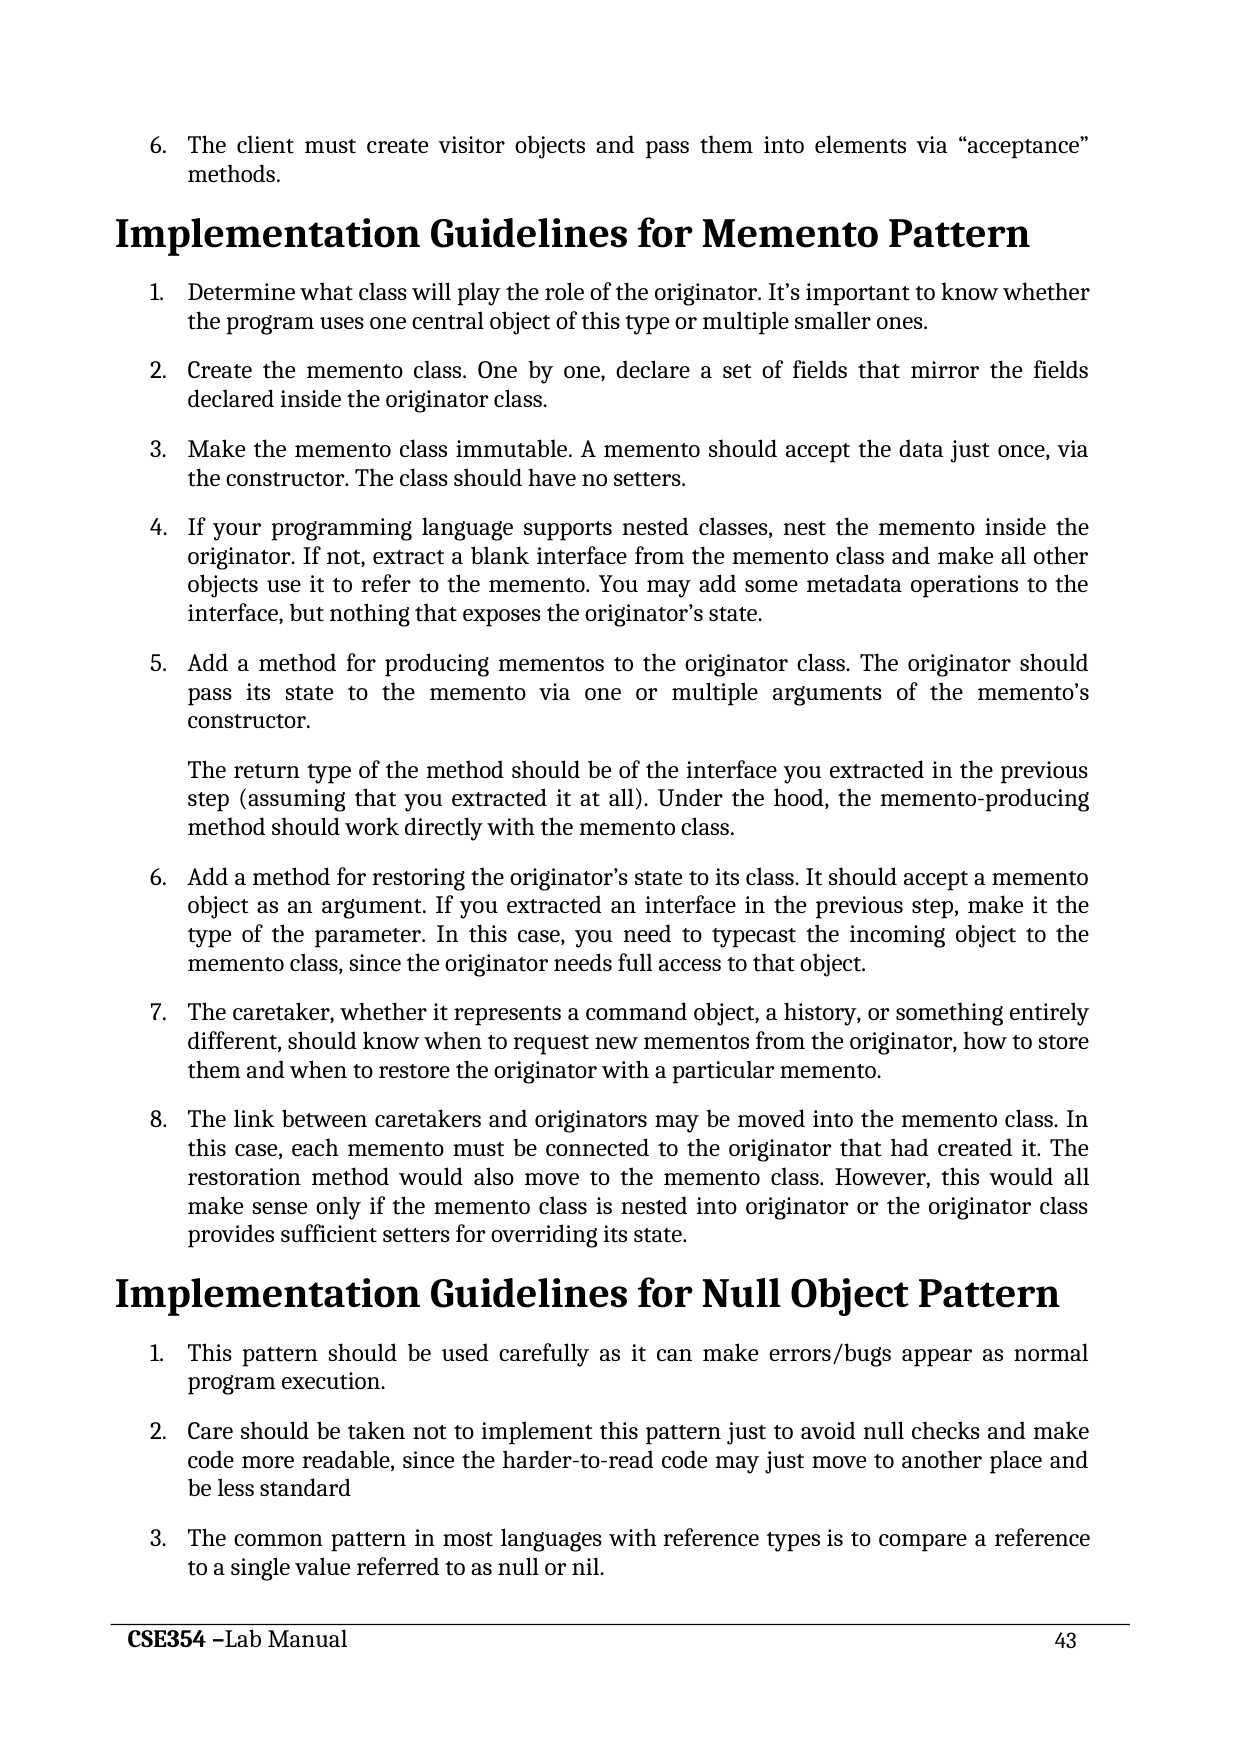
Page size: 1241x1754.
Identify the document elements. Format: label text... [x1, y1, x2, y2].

list Add a method for restoring the originator’s state to its class. It should accept a memento object as an argument. If you extracted an interface in the previous step, make it the type of the parameter. In this case, you need to typecast the incoming object to the memento class, since the originator needs full access to that object. [150, 863, 1091, 978]
text The return type of the method should be of the interface you extracted in the previous step (assuming that you extracted it at all). Under the hood, the memento-producing method should work directly with the memento class. [187, 756, 1091, 842]
list Make the memento class immutable. A memento should accept the data just once, via the constructor. The class should have no setters. [150, 435, 1091, 492]
text Implementation Guidelines for Memento Pattern [114, 209, 1240, 257]
list The caretaker, whether it represents a command object, a history, or something entirely different, should know when to request new mementos from the originator, how to store them and when to restore the originator with a particular memento. [150, 998, 1091, 1084]
list This pattern should be used carefully as it can make errors/bugs appear as normal program execution. [150, 1338, 1091, 1396]
text Implementation Guidelines for Null Object Pattern [114, 1270, 1240, 1318]
list Create the memento class. One by one, declare a set of fields that mirror the fields declared inside the originator class. [150, 356, 1091, 414]
list The common pattern in most languages with reference types is to compare a reference to a single value referred to as null or nil. [150, 1524, 1091, 1581]
list Determine what class will play the role of the originator. It’s important to know whether the program uses one central object of this type or multiple smaller ones. [150, 278, 1091, 336]
list Care should be taken not to implement this pattern just to avoid null checks and make code more readable, since the harder-to-read code may just move to another place and be less standard [150, 1417, 1091, 1503]
list The link between caretakers and originators may be moved into the memento class. In this case, each memento must be connected to the originator that had created it. The restoration method would also move to the memento class. However, this would all make sense only if the memento class is nested into originator or the originator class provides sufficient setters for overriding its state. [150, 1105, 1091, 1249]
list If your programming language supports nested classes, nest the memento inside the originator. If not, extract a blank interface from the memento class and make all other objects use it to refer to the memento. You may add some metadata operations to the interface, but nothing that exposes the originator’s state. [150, 513, 1091, 628]
list Add a method for producing mementos to the originator class. The originator should pass its state to the memento via one or multiple arguments of the memento’s constructor. [150, 649, 1091, 735]
list The client must create visitor objects and pass them into elements via “acceptance” methods. [150, 131, 1091, 189]
